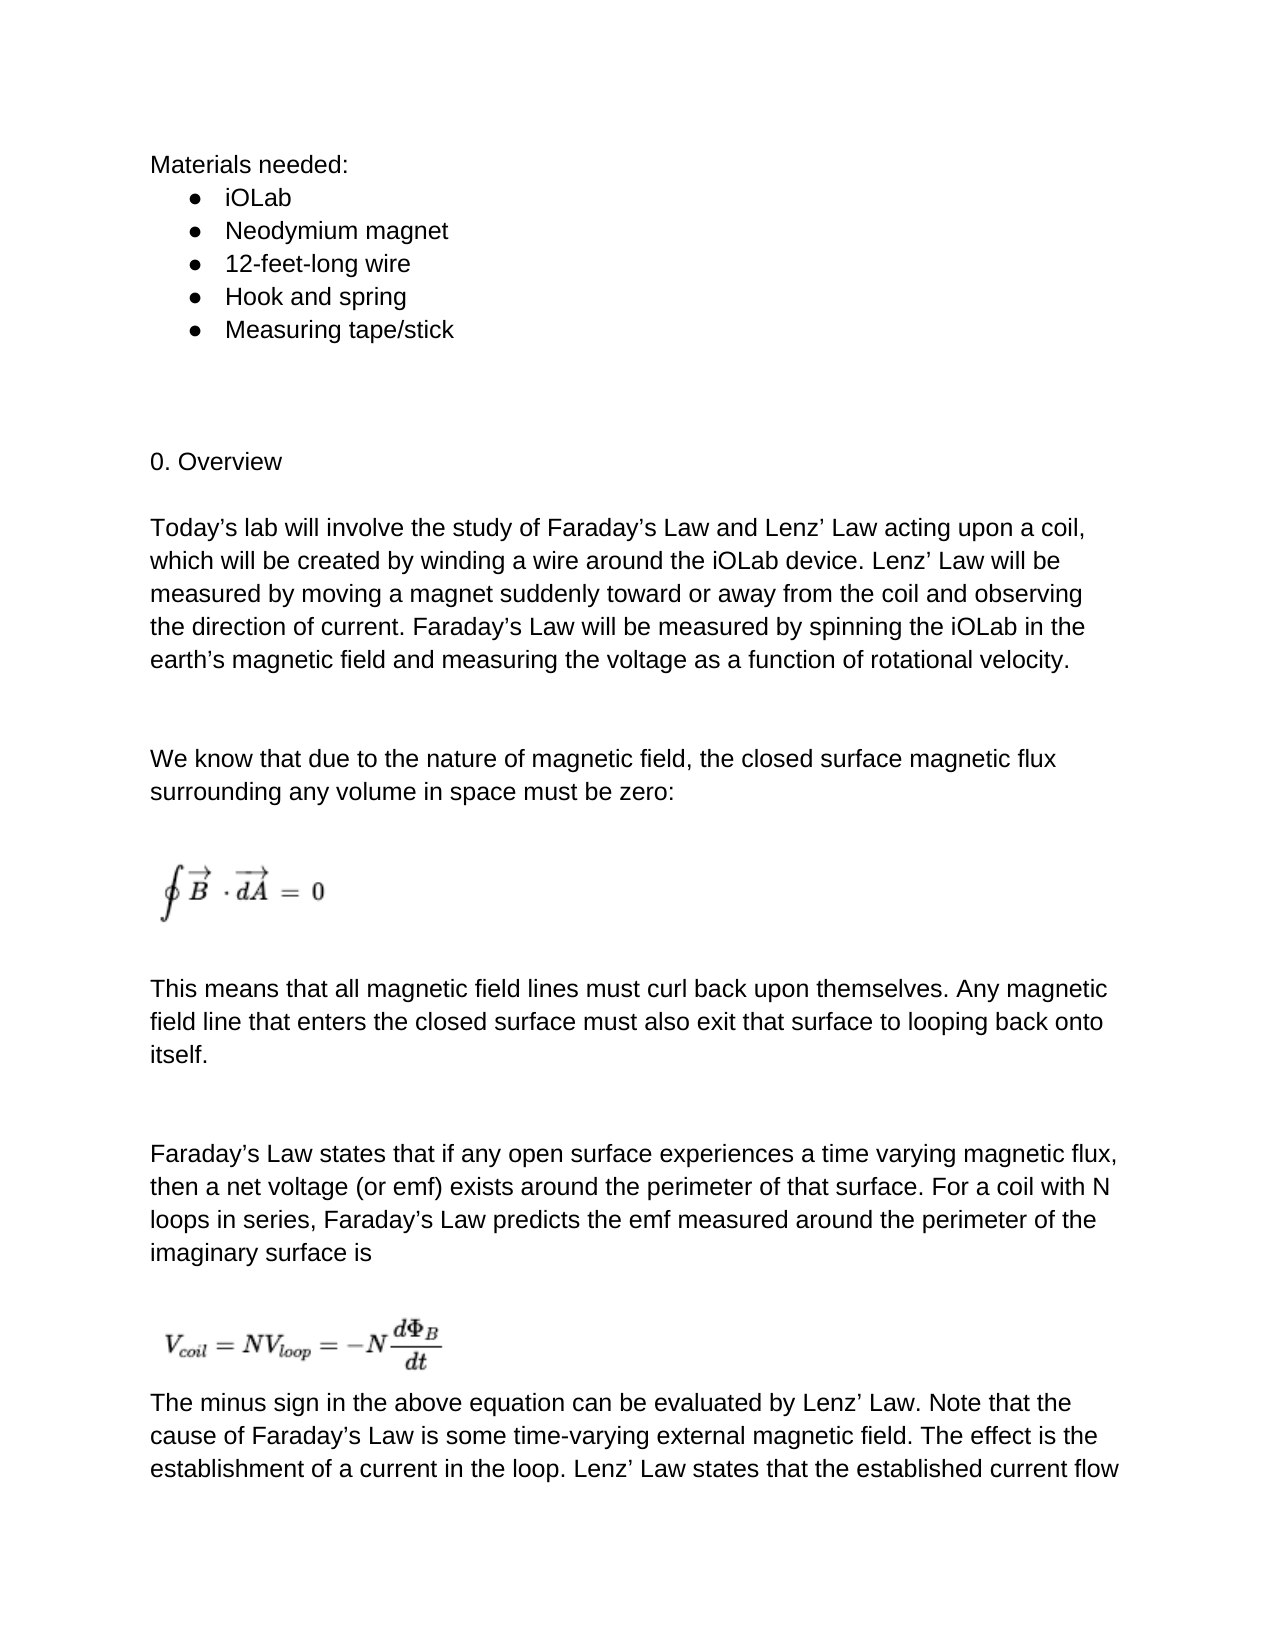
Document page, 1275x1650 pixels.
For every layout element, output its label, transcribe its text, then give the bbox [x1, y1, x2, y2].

list Measuring tape/stick [187, 315, 1125, 344]
picture [150, 1304, 447, 1384]
list 12-feet-long wire [187, 249, 1125, 278]
text We know that due to the nature of magnetic field, the closed surface magnetic flux surrounding any volume in space must be zero: [150, 744, 1125, 806]
picture [150, 843, 333, 938]
list Hook and spring [187, 282, 1125, 311]
text This means that all magnetic field lines must curl back upon themselves. Any magnetic field line that enters the closed surface must also exit that surface to looping back onto itself. [150, 974, 1125, 1069]
text Materials needed: [150, 150, 1125, 179]
text Faraday’s Law states that if any open surface experiences a time varying magnetic flux, then a net voltage (or emf) exists around the perimeter of that surface. For a coil with N loops in series, Faraday’s Law predicts the emf measured around the perimeter of the imaginary surface is [150, 1139, 1125, 1267]
text Today’s lab will involve the study of Faraday’s Law and Lenz’ Law acting upon a coil, which will be created by winding a wire around the iOLab device. Lenz’ Law will be measured by moving a magnet suddenly toward or away from the coil and observing the direction of current. Faraday’s Law will be measured by spinning the iOLab in the earth’s magnetic field and measuring the voltage as a function of rotational velocity. [150, 513, 1125, 674]
list iOLab [187, 183, 1125, 212]
list Neodymium magnet [187, 216, 1125, 245]
text 0. Overview [150, 447, 1125, 476]
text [150, 1388, 1125, 1482]
